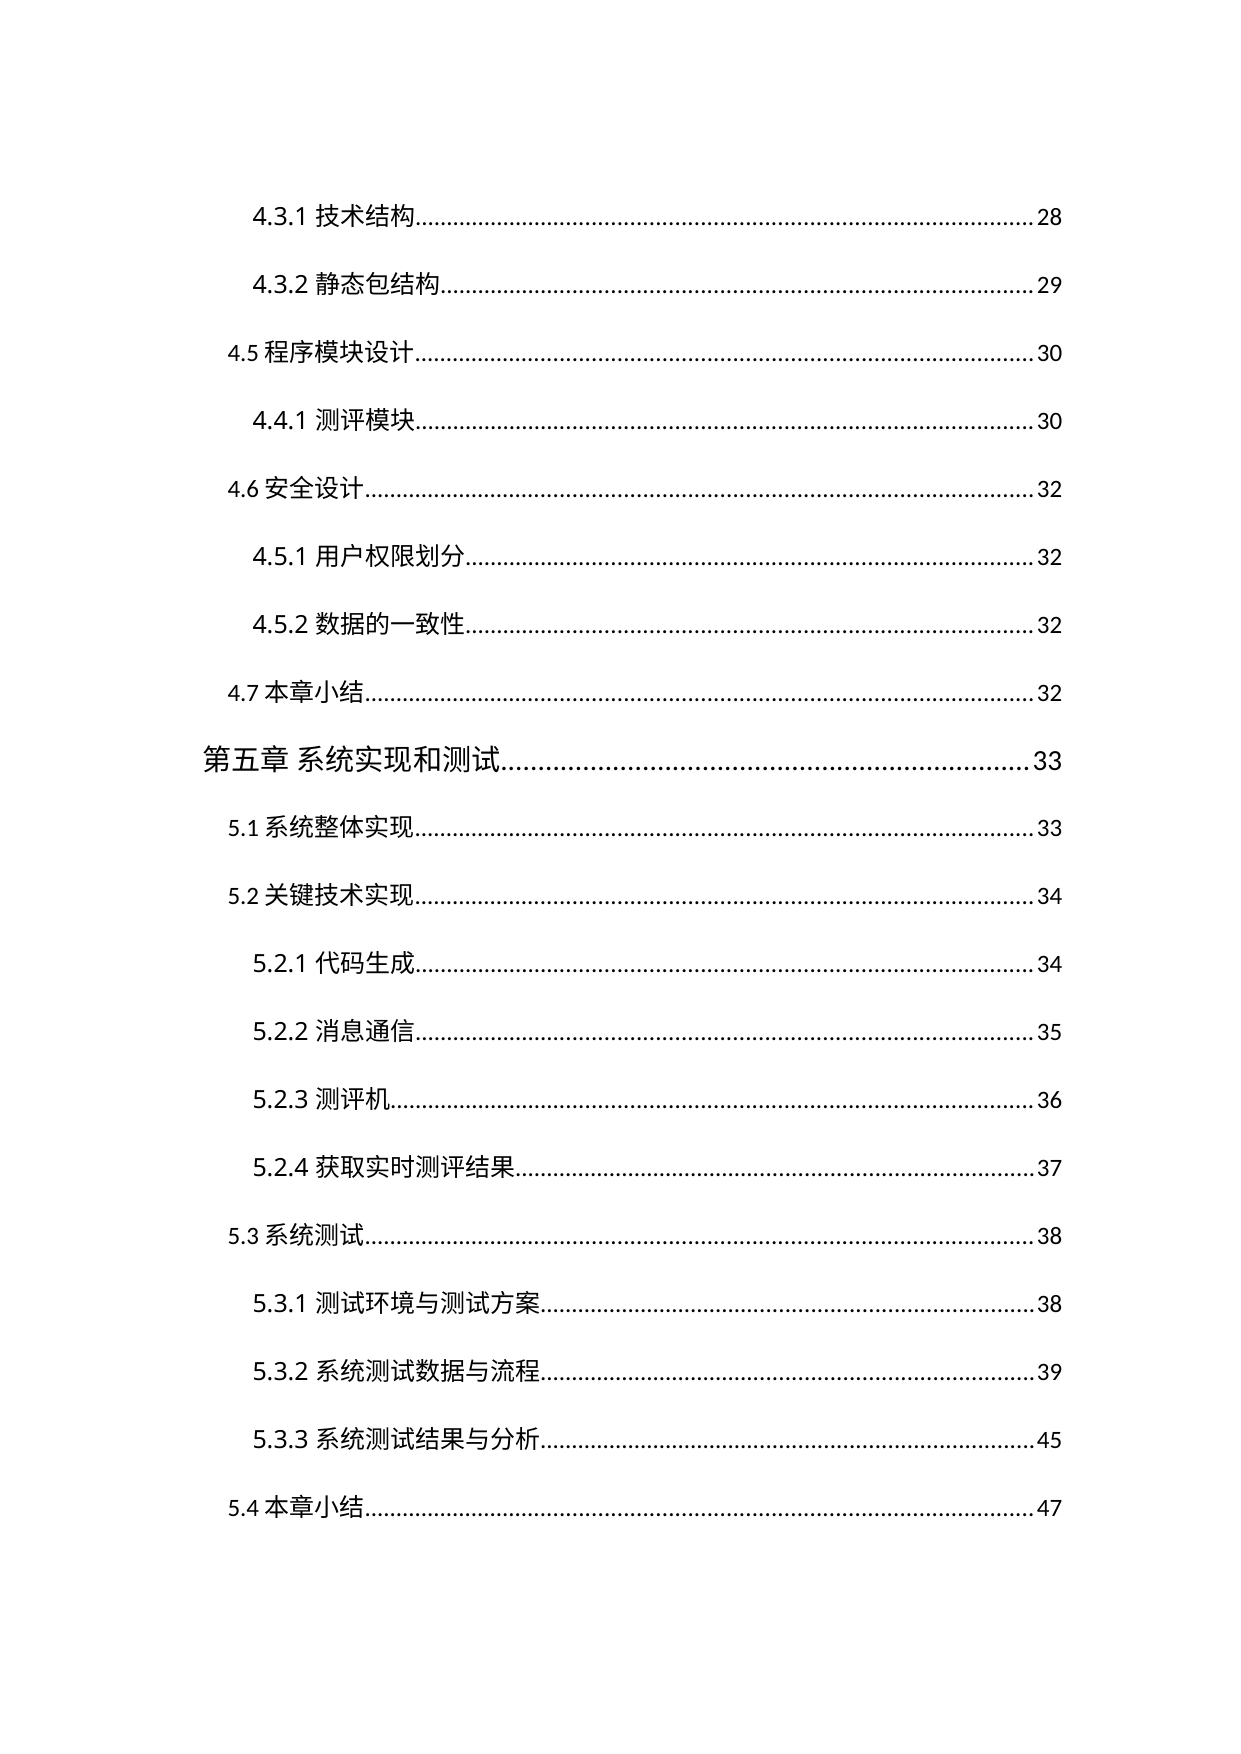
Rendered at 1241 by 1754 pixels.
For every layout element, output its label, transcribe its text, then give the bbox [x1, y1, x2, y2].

text 5.4 本章小结 47 [202, 1471, 1038, 1539]
text 4.5 程序模块设计 30 [202, 317, 1038, 384]
text 4.5.1 用户权限划分 32 [202, 520, 1038, 588]
text 5.3 系统测试 38 [202, 1199, 1038, 1267]
text 5.2.1 代码生成 34 [202, 928, 1038, 996]
text 5.2 关键技术实现 34 [202, 860, 1038, 928]
text 4.5.2 数据的一致性 32 [202, 588, 1038, 656]
text 第五章 系统实现和测试 33 [202, 724, 1038, 792]
text 4.3.1 技术结构 28 [202, 181, 1038, 249]
text 5.3.1 测试环境与测试方案 38 [202, 1267, 1038, 1335]
text 4.7 本章小结 32 [202, 656, 1038, 724]
text 5.2.2 消息通信 35 [202, 996, 1038, 1064]
text 5.3.3 系统测试结果与分析 45 [202, 1403, 1038, 1471]
text 4.3.2 静态包结构 29 [202, 249, 1038, 317]
text 5.3.2 系统测试数据与流程 39 [202, 1335, 1038, 1403]
text 4.6 安全设计 32 [202, 452, 1038, 520]
text 5.2.3 测评机 36 [202, 1064, 1038, 1132]
text 5.2.4 获取实时测评结果 37 [202, 1132, 1038, 1199]
text 5.1 系统整体实现 33 [202, 792, 1038, 860]
text 4.4.1 测评模块 30 [202, 384, 1038, 452]
